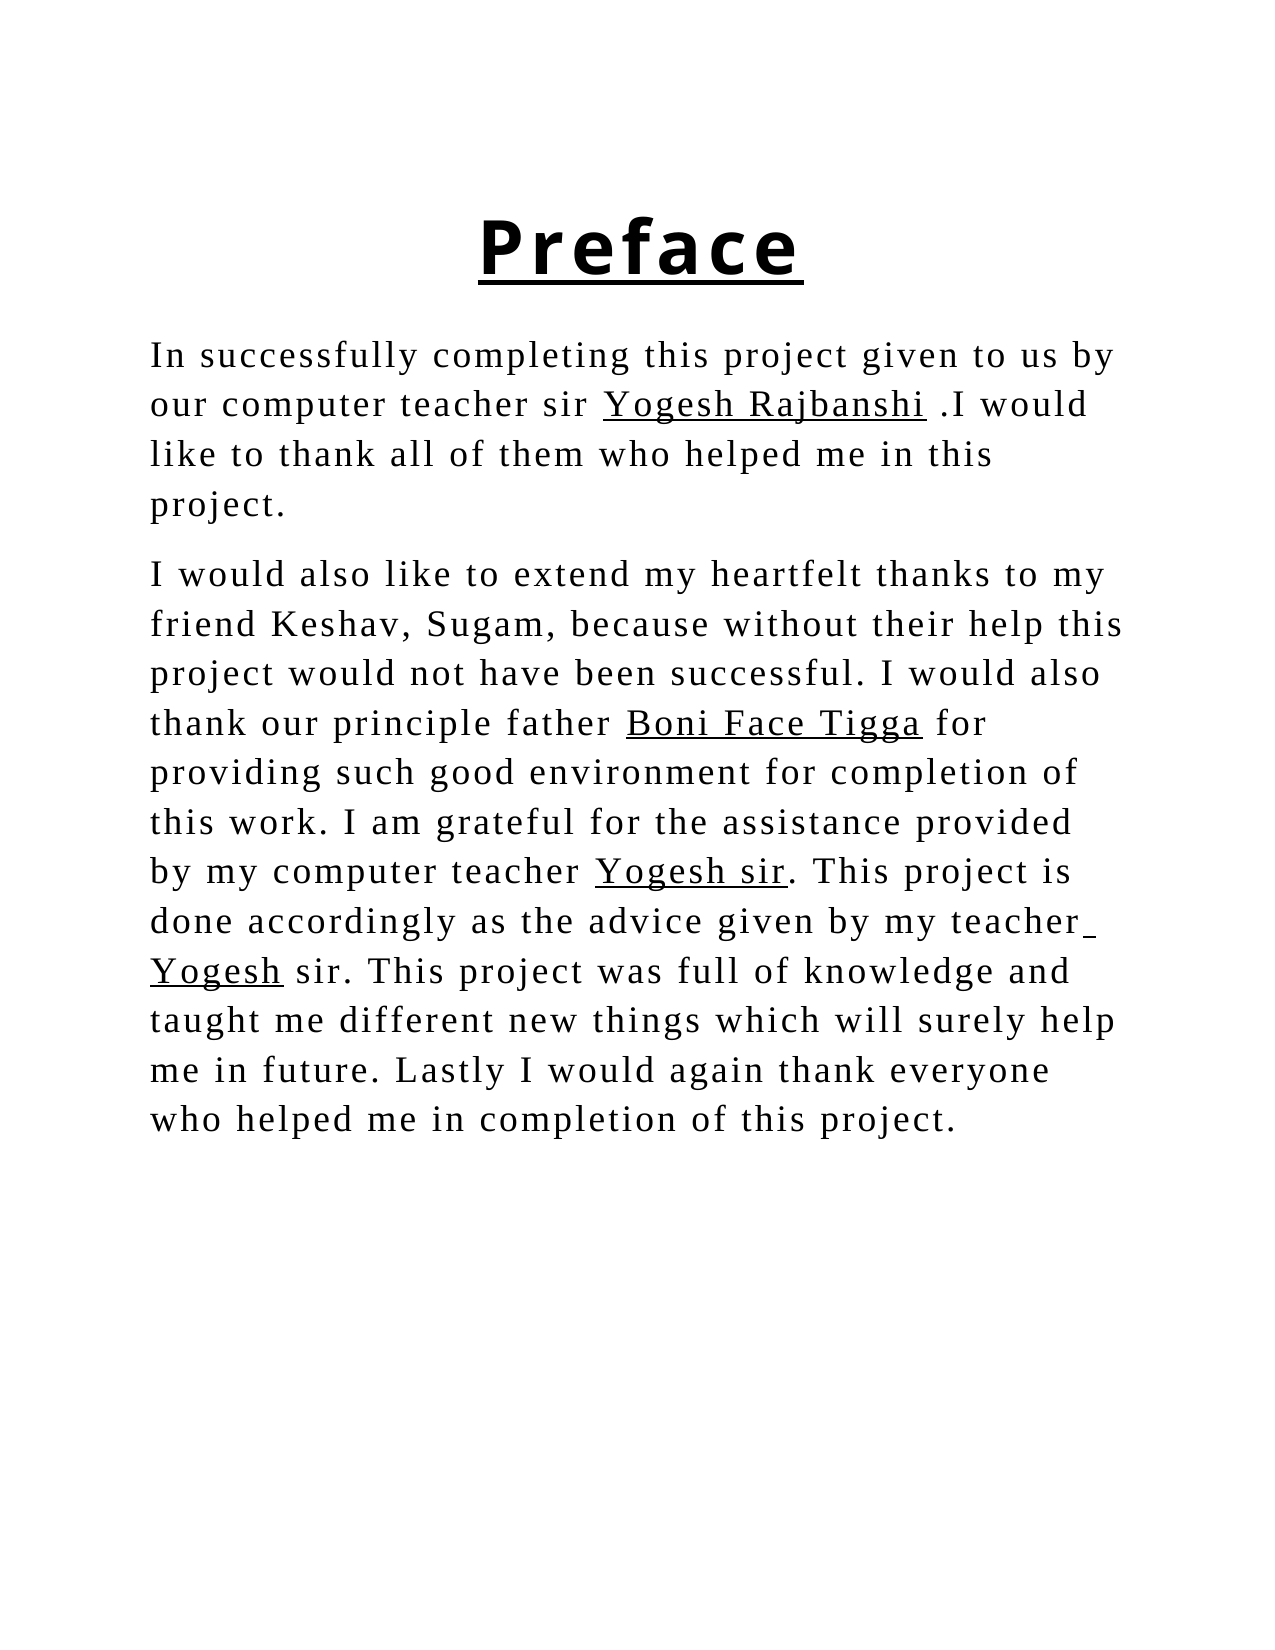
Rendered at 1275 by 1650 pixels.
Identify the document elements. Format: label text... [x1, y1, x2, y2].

text I would also like to extend my heartfelt thanks to my friend Keshav, Sugam, because without their help this project would not have been successful. I would also thank our principle father Boni Face Tigga for providing such good environment for completion of this work. I am grateful for the assistance provided by my computer teacher Yogesh sir. This project is done accordingly as the advice given by my teacher Yogesh sir. This project was full of knowledge and taught me different new things which will surely help me in future. Lastly I would again thank everyone who helped me in completion of this project. [150, 551, 1125, 1140]
text Preface [150, 194, 1125, 296]
text In successfully completing this project given to us by our computer teacher sir Yogesh Rajbanshi .I would like to thank all of them who helped me in this project. [150, 332, 1125, 524]
